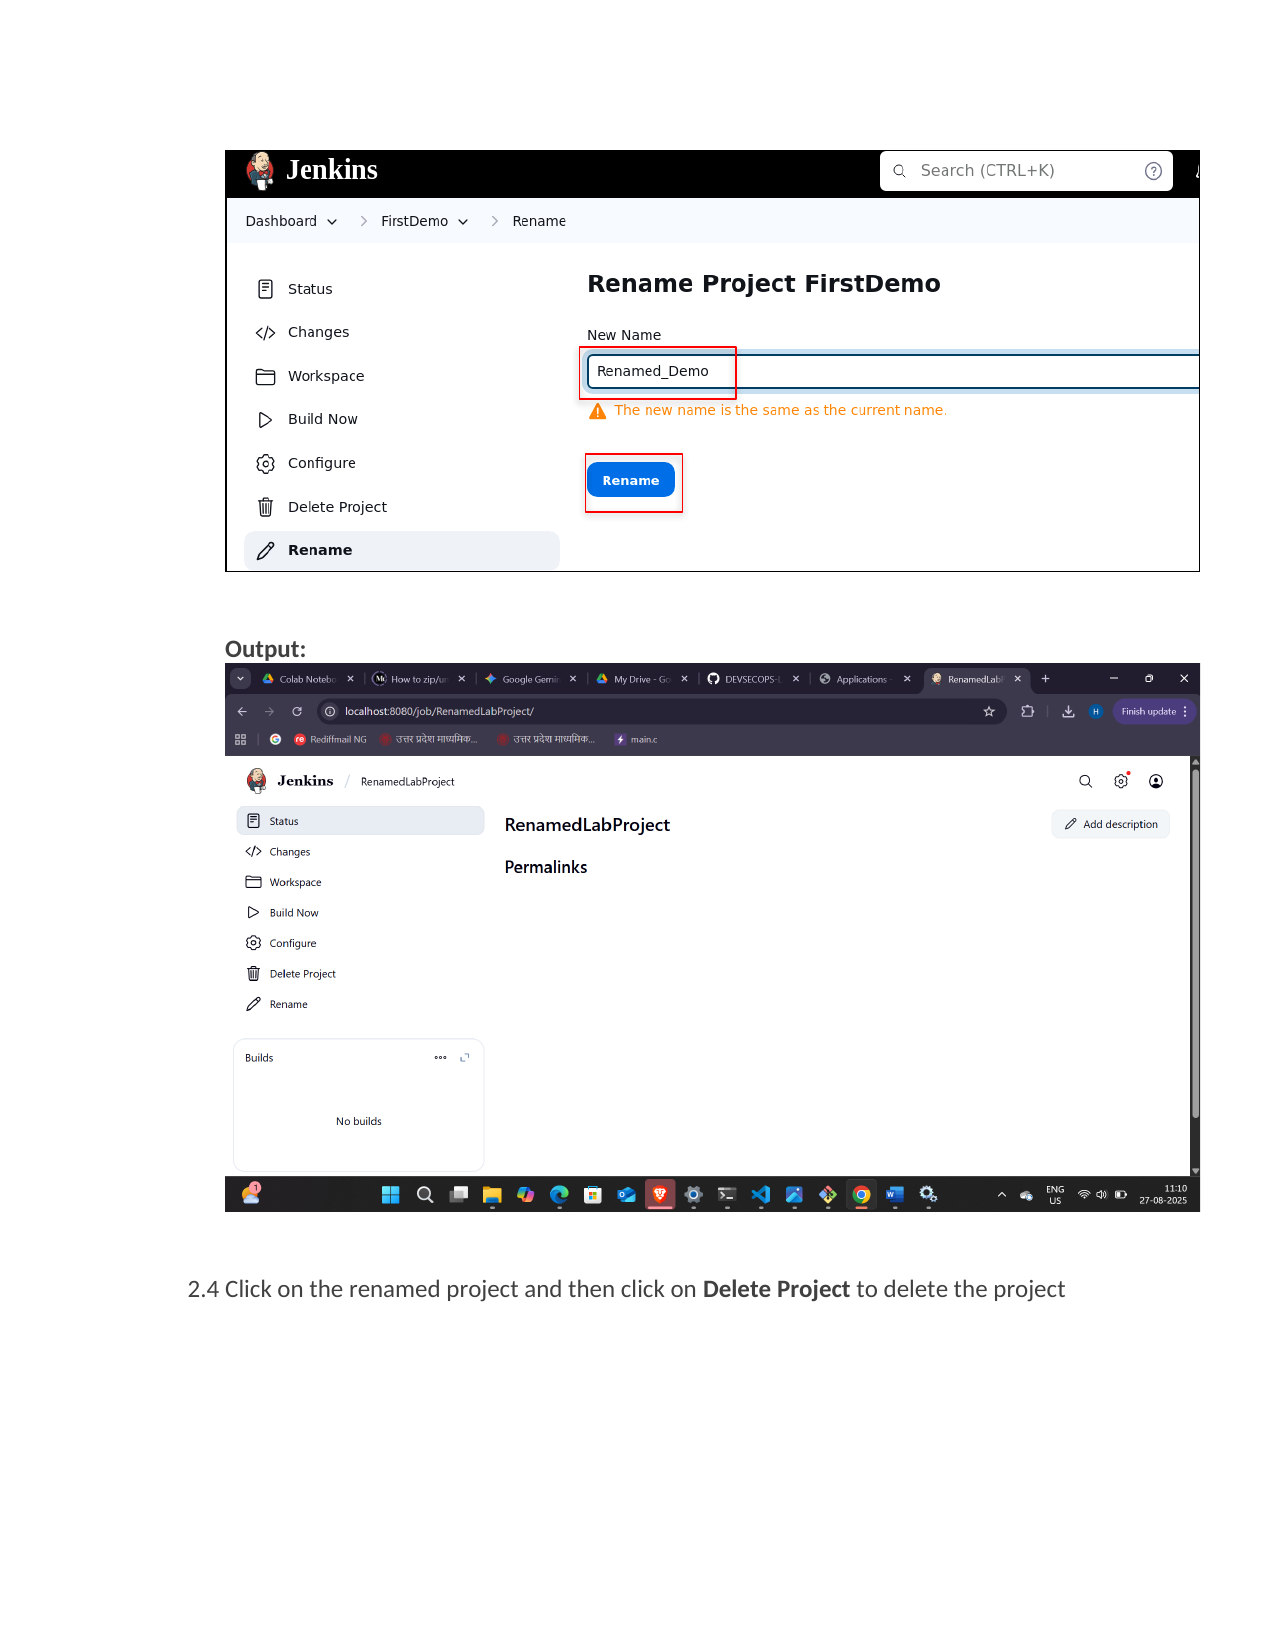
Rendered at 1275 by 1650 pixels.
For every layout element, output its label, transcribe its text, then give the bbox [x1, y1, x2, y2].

list Output: [225, 633, 1125, 663]
picture [225, 663, 1200, 1212]
list Click on the renamed project and then click on Delete Project to delete the project [187, 1273, 1125, 1303]
picture [226, 151, 1199, 571]
